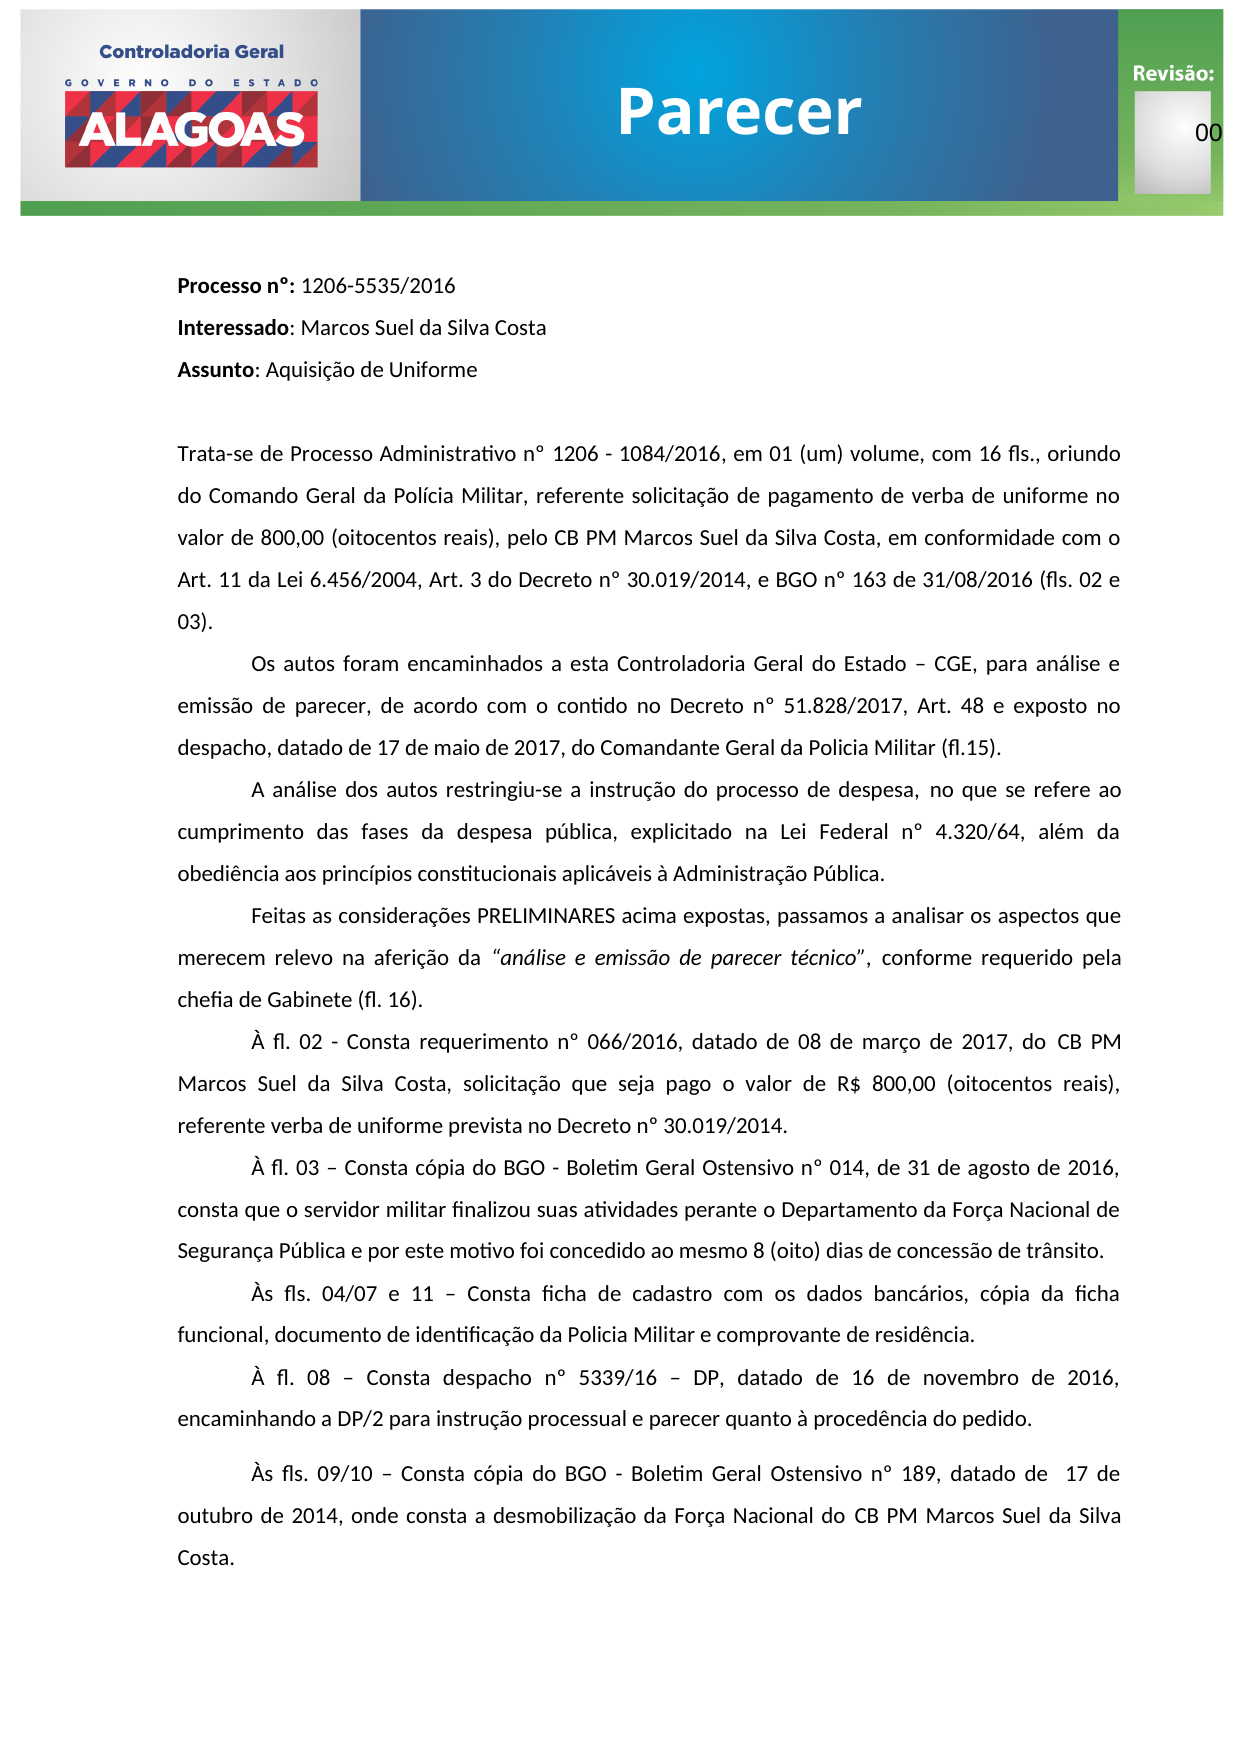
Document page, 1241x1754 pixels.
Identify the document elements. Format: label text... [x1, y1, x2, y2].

text Feitas as considerações PRELIMINARES acima expostas, passamos a analisar os aspectos que merecem relevo na aferição da “análise e emissão de parecer técnico”, conforme requerido pela chefia de Gabinete (fl. 16). [177, 901, 1122, 1013]
text Os autos foram encaminhados a esta Controladoria Geral do Estado – CGE, para análise e emissão de parecer, de acordo com o contido no Decreto nº 51.828/2017, Art. 48 e exposto no despacho, datado de 17 de maio de 2017, do Comandante Geral da Policia Militar (fl.15). [177, 649, 1122, 761]
list À fl. 08 – Consta despacho nº 5339/16 – DP, datado de 16 de novembro de 2016, encaminhando a DP/2 para instrução processual e parecer quanto à procedência do pedido. [177, 1363, 1122, 1433]
text Às fls. 09/10 – Consta cópia do BGO - Boletim Geral Ostensivo nº 189, datado de 17 de outubro de 2014, onde consta a desmobilização da Força Nacional do CB PM Marcos Suel da Silva Costa. [177, 1459, 1122, 1571]
text Processo nº: 1206-5535/2016 [177, 271, 1122, 299]
text A análise dos autos restringiu-se a instrução do processo de despesa, no que se refere ao cumprimento das fases da despesa pública, explicitado na Lei Federal nº 4.320/64, além da obediência aos princípios constitucionais aplicáveis à Administração Pública. [177, 775, 1122, 887]
list À fl. 03 – Consta cópia do BGO - Boletim Geral Ostensivo nº 014, de 31 de agosto de 2016, consta que o servidor militar finalizou suas atividades perante o Departamento da Força Nacional de Segurança Pública e por este motivo foi concedido ao mesmo 8 (oito) dias de concessão de trânsito. [177, 1153, 1122, 1265]
text Interessado: Marcos Suel da Silva Costa [177, 313, 1122, 341]
text À fl. 02 - Consta requerimento nº 066/2016, datado de 08 de março de 2017, do CB PM Marcos Suel da Silva Costa, solicitação que seja pago o valor de R$ 800,00 (oitocentos reais), referente verba de uniforme prevista no Decreto nº 30.019/2014. [177, 1027, 1122, 1139]
text Assunto: Aquisição de Uniforme [177, 355, 1122, 383]
text Trata-se de Processo Administrativo nº 1206 - 1084/2016, em 01 (um) volume, com 16 fls., oriundo do Comando Geral da Polícia Militar, referente solicitação de pagamento de verba de uniforme no valor de 800,00 (oitocentos reais), pelo CB PM Marcos Suel da Silva Costa, em conformidade com o Art. 11 da Lei 6.456/2004, Art. 3 do Decreto nº 30.019/2014, e BGO nº 163 de 31/08/2016 (fls. 02 e 03). [177, 439, 1122, 635]
picture [20, 9, 1224, 216]
list Às fls. 04/07 e 11 – Consta ficha de cadastro com os dados bancários, cópia da ficha funcional, documento de identificação da Policia Militar e comprovante de residência. [177, 1279, 1122, 1349]
